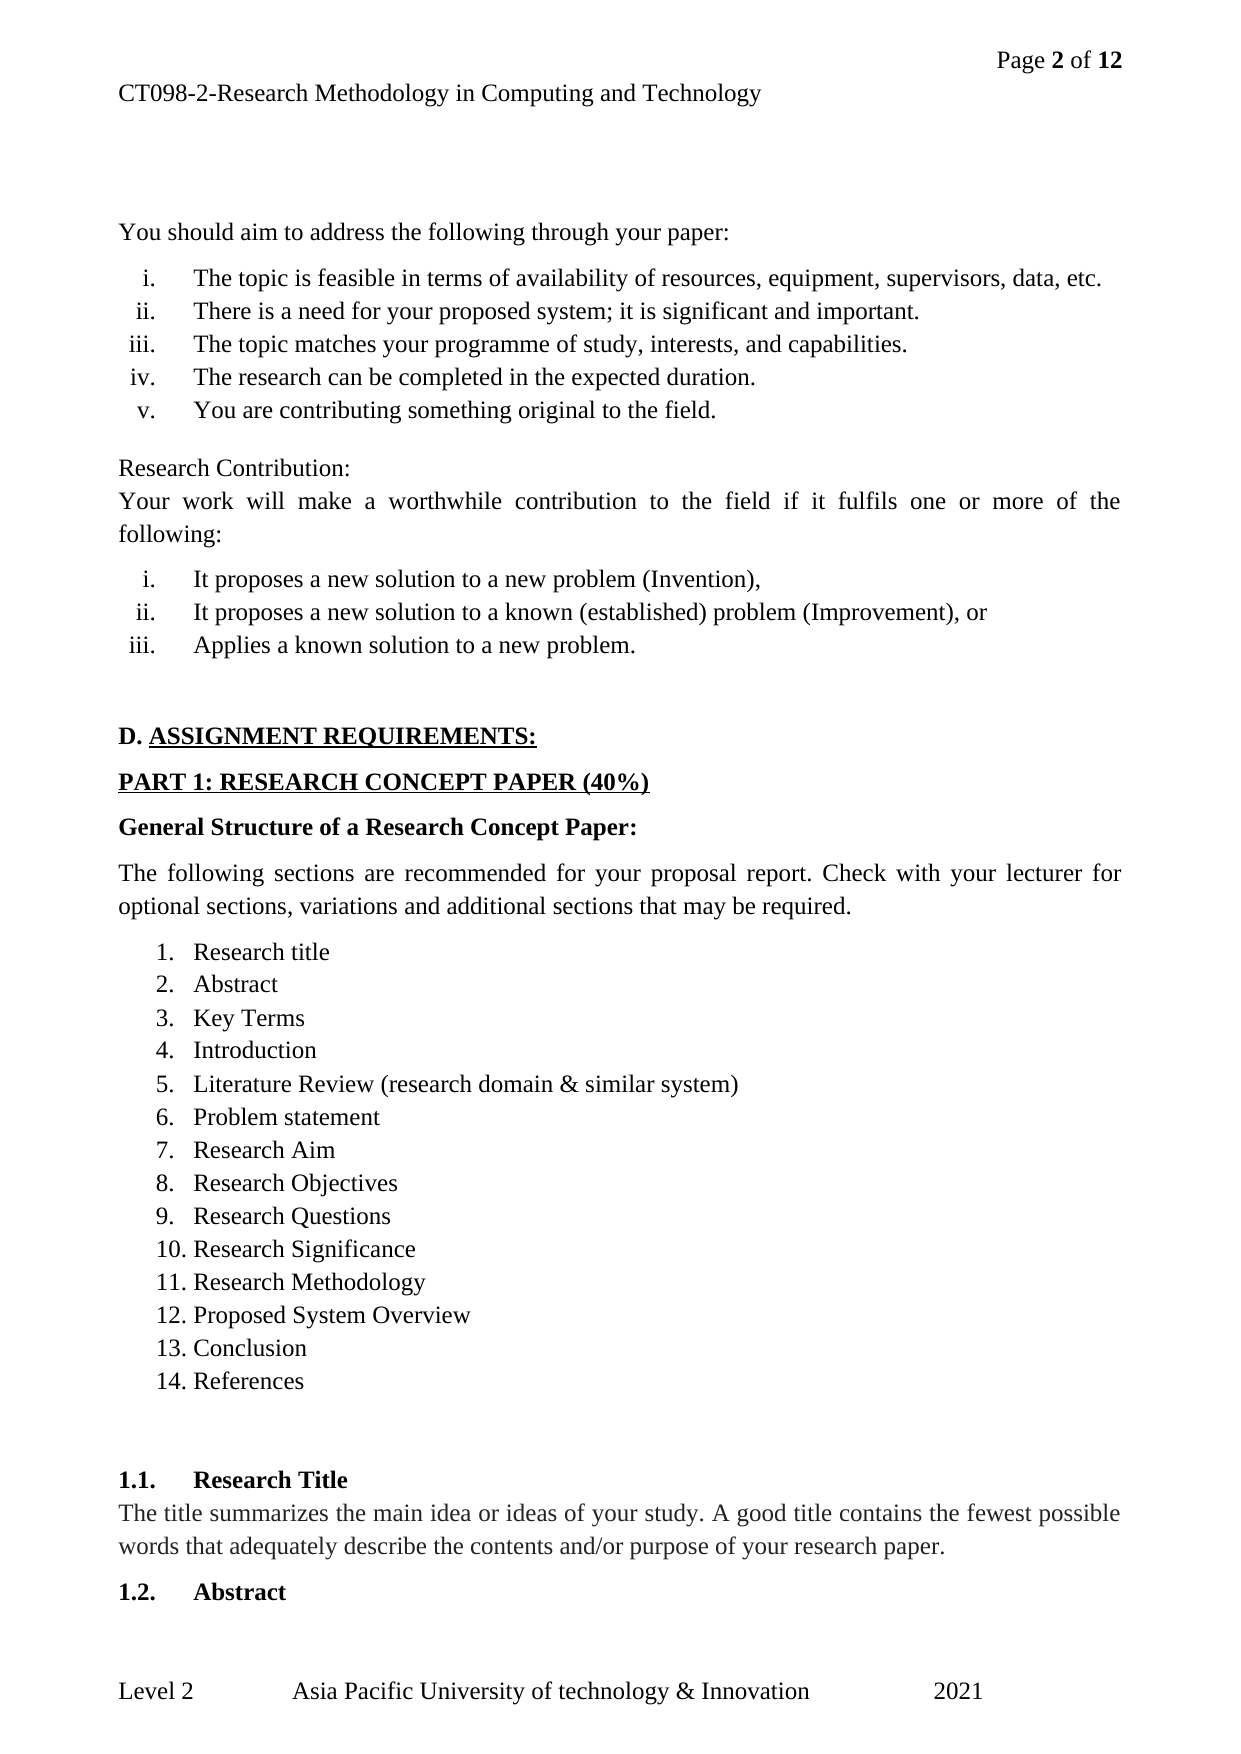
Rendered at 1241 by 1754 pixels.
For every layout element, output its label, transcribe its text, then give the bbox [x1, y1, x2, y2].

list Key Terms [156, 1003, 1122, 1031]
list Research Aim [156, 1135, 1122, 1163]
list Problem statement [156, 1102, 1122, 1130]
list The topic matches your programme of study, interests, and capabilities. [156, 329, 1122, 357]
text You should aim to address the following through your paper: [118, 217, 1122, 246]
text PART 1: RESEARCH CONCEPT PAPER (40%) [118, 767, 1122, 796]
list Proposed System Overview [156, 1300, 1122, 1328]
list Research Questions [156, 1201, 1122, 1229]
list There is a need for your proposed system; it is significant and important. [156, 296, 1122, 324]
subtitle Research Title [118, 1465, 1122, 1494]
list Applies a known solution to a new problem. [156, 630, 1122, 659]
list Research Methodology [156, 1267, 1122, 1296]
text General Structure of a Research Concept Paper: [118, 812, 1122, 841]
text The following sections are recommended for your proposal report. Check with your lecturer for optional sections, variations and additional sections that may be required. [118, 858, 1122, 920]
list Abstract [156, 969, 1122, 998]
list Conclusion [156, 1333, 1122, 1362]
list Introduction [156, 1036, 1122, 1064]
text Your work will make a worthwhile contribution to the field if it fulfils one or more of the following: [118, 486, 1122, 548]
subtitle Research Contribution: [118, 453, 1122, 482]
subtitle Abstract [118, 1577, 1122, 1606]
list The research can be completed in the expected duration. [156, 362, 1122, 391]
list You are contributing something original to the field. [156, 395, 1122, 423]
list Literature Review (research domain & similar system) [156, 1069, 1122, 1097]
list It proposes a new solution to a known (established) problem (Improvement), or [156, 597, 1122, 626]
list Research title [156, 937, 1122, 965]
list The topic is feasible in terms of availability of resources, equipment, supervisors, data, etc. [156, 263, 1122, 291]
list It proposes a new solution to a new problem (Invention), [156, 564, 1122, 593]
list Research Objectives [156, 1168, 1122, 1196]
text The title summarizes the main idea or ideas of your study. A good title contains the fewest possible words that adequately describe the contents and/or purpose of your research paper. [118, 1527, 1122, 1560]
text D. ASSIGNMENT REQUIREMENTS: [118, 721, 1122, 750]
list References [156, 1366, 1122, 1394]
list Research Significance [156, 1234, 1122, 1262]
